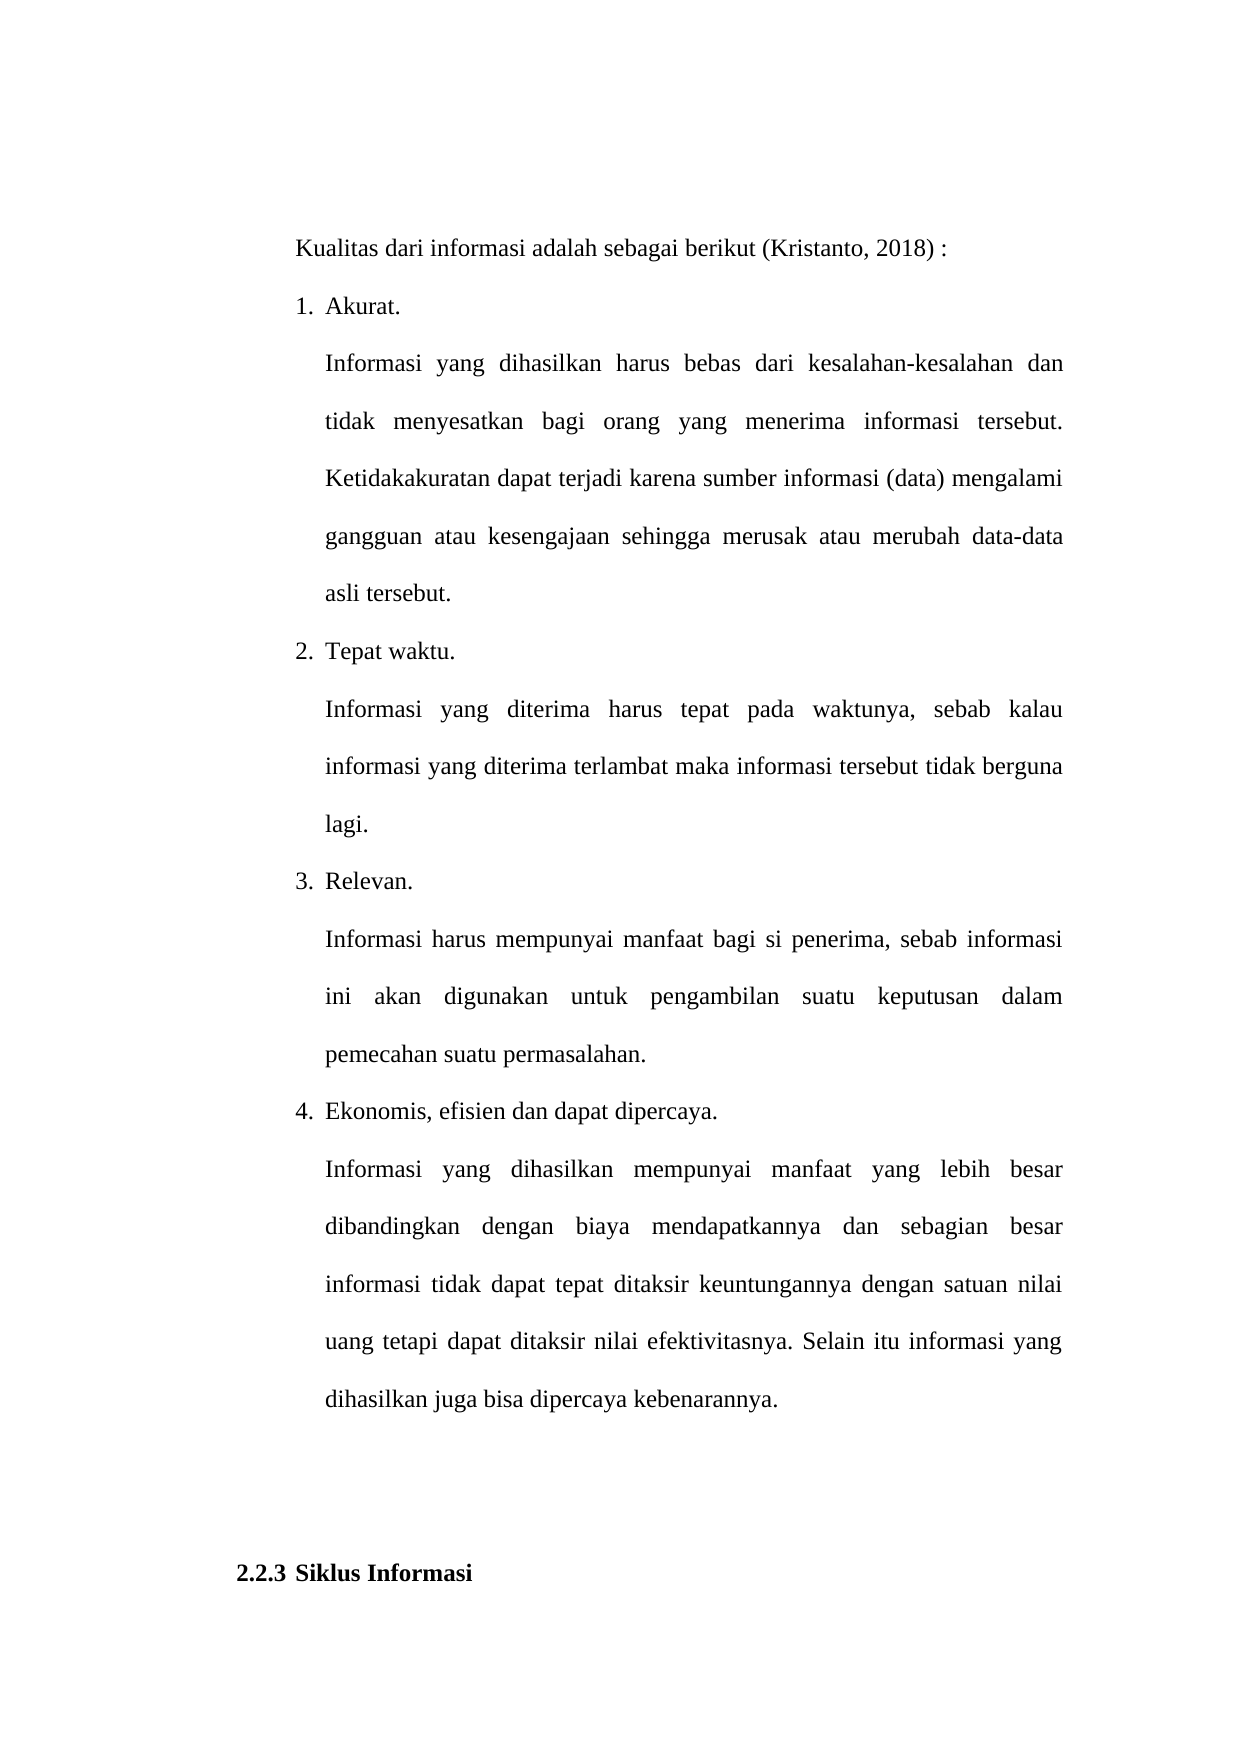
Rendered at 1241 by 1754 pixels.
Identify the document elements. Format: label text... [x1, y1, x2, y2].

text Kualitas dari informasi adalah sebagai berikut (Kristanto, 2018) : [295, 233, 1186, 262]
text Informasi yang diterima harus tepat pada waktunya, sebab kalau informasi yang diterima terlambat maka informasi tersebut tidak berguna lagi. [325, 694, 1063, 837]
text Informasi yang dihasilkan mempunyai manfaat yang lebih besar dibandingkan dengan biaya mendapatkannya dan sebagian besar informasi tidak dapat tepat ditaksir keuntungannya dengan satuan nilai uang tetapi dapat ditaksir nilai efektivitasnya. Selain itu informasi yang dihasilkan juga bisa dipercaya kebenarannya. [325, 1154, 1063, 1412]
list Relevan. [295, 866, 1186, 895]
list Akurat. [295, 291, 1186, 320]
text Informasi harus mempunyai manfaat bagi si penerima, sebab informasi ini akan digunakan untuk pengambilan suatu keputusan dalam pemecahan suatu permasalahan. [325, 924, 1063, 1067]
list Ekonomis, efisien dan dapat dipercaya. [295, 1096, 1186, 1125]
text Informasi yang dihasilkan harus bebas dari kesalahan-kesalahan dan tidak menyesatkan bagi orang yang menerima informasi tersebut. Ketidakakuratan dapat terjadi karena sumber informasi (data) mengalami gangguan atau kesengajaan sehingga merusak atau merubah data-data asli tersebut. [325, 348, 1063, 607]
list Tepat waktu. [295, 636, 1186, 665]
subtitle Siklus Informasi [236, 1558, 1186, 1586]
